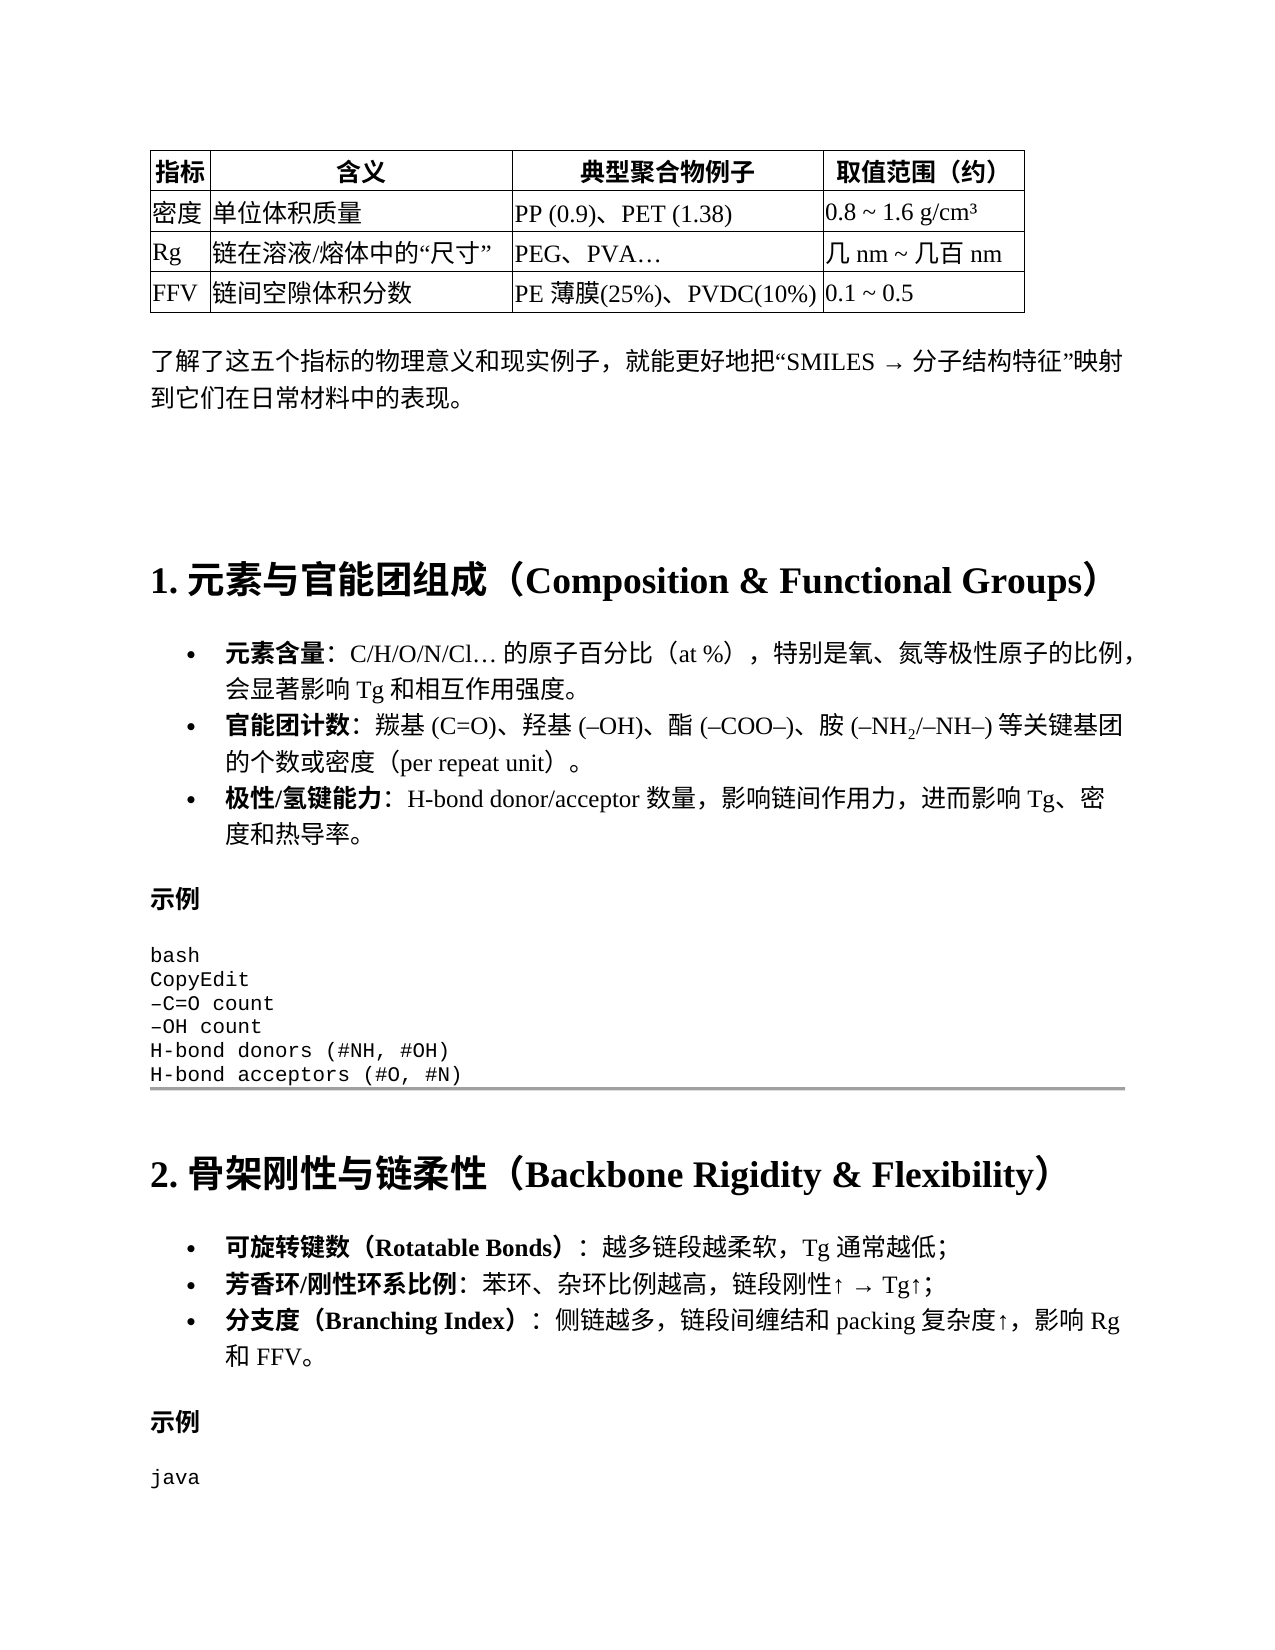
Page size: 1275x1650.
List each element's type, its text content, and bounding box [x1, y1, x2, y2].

table_cell PP (0.9)、PET (1.38) [513, 191, 823, 231]
list 可旋转键数（Rotatable Bonds）：越多链段越柔软，Tg 通常越低； [187, 1228, 1125, 1264]
table_cell 链间空隙体积分数 [211, 272, 512, 312]
table_header 含义 [211, 151, 512, 190]
table_cell PE 薄膜(25%)、PVDC(10%) [513, 272, 823, 312]
table_header 指标 [151, 151, 210, 190]
table_cell 0.8 ~ 1.6 g/cm³ [824, 191, 1024, 231]
text H-bond acceptors (#O, #N) [150, 1063, 1125, 1087]
table_cell 链在溶液/熔体中的“尺寸” [211, 232, 512, 271]
table_cell FFV [151, 272, 210, 312]
list 官能团计数：羰基 (C=O)、羟基 (–OH)、酯 (–COO–)、胺 (–NH₂/–NH–) 等关键基团的个数或密度（per repeat unit）。 [187, 706, 1125, 778]
text H-bond donors (#NH, #OH) [150, 1040, 1125, 1063]
table_cell 0.1 ~ 0.5 [824, 272, 1024, 312]
text –C=O count [150, 993, 1125, 1016]
text 示例 [150, 1402, 1125, 1438]
list 分支度（Branching Index）：侧链越多，链段间缠结和 packing 复杂度↑，影响 Rg 和 FFV。 [187, 1300, 1125, 1373]
list 极性/氢键能力：H-bond donor/acceptor 数量，影响链间作用力，进而影响 Tg、密度和热导率。 [187, 778, 1125, 851]
table_header 典型聚合物例子 [513, 151, 823, 190]
table_cell 单位体积质量 [211, 191, 512, 231]
text 1. 元素与官能团组成（Composition & Functional Groups） [150, 550, 1125, 604]
table_cell 密度 [151, 191, 210, 231]
table_cell 几 nm ~ 几百 nm [824, 232, 1024, 271]
table_header 取值范围（约） [824, 151, 1024, 190]
text bash [150, 945, 1125, 969]
list 芳香环/刚性环系比例：苯环、杂环比例越高，链段刚性↑ → Tg↑； [187, 1264, 1125, 1300]
table_cell Rg [151, 232, 210, 271]
text 示例 [150, 880, 1125, 916]
text 了解了这五个指标的物理意义和现实例子，就能更好地把“SMILES → 分子结构特征”映射到它们在日常材料中的表现。 [150, 342, 1125, 414]
text java [150, 1467, 1125, 1491]
text CopyEdit [150, 969, 1125, 993]
list 元素含量：C/H/O/N/Cl… 的原子百分比（at %），特别是氧、氮等极性原子的比例，会显著影响 Tg 和相互作用强度。 [187, 633, 1125, 706]
table_cell PEG、PVA… [513, 232, 823, 271]
text 2. 骨架刚性与链柔性（Backbone Rigidity & Flexibility） [150, 1144, 1125, 1199]
text –OH count [150, 1016, 1125, 1040]
